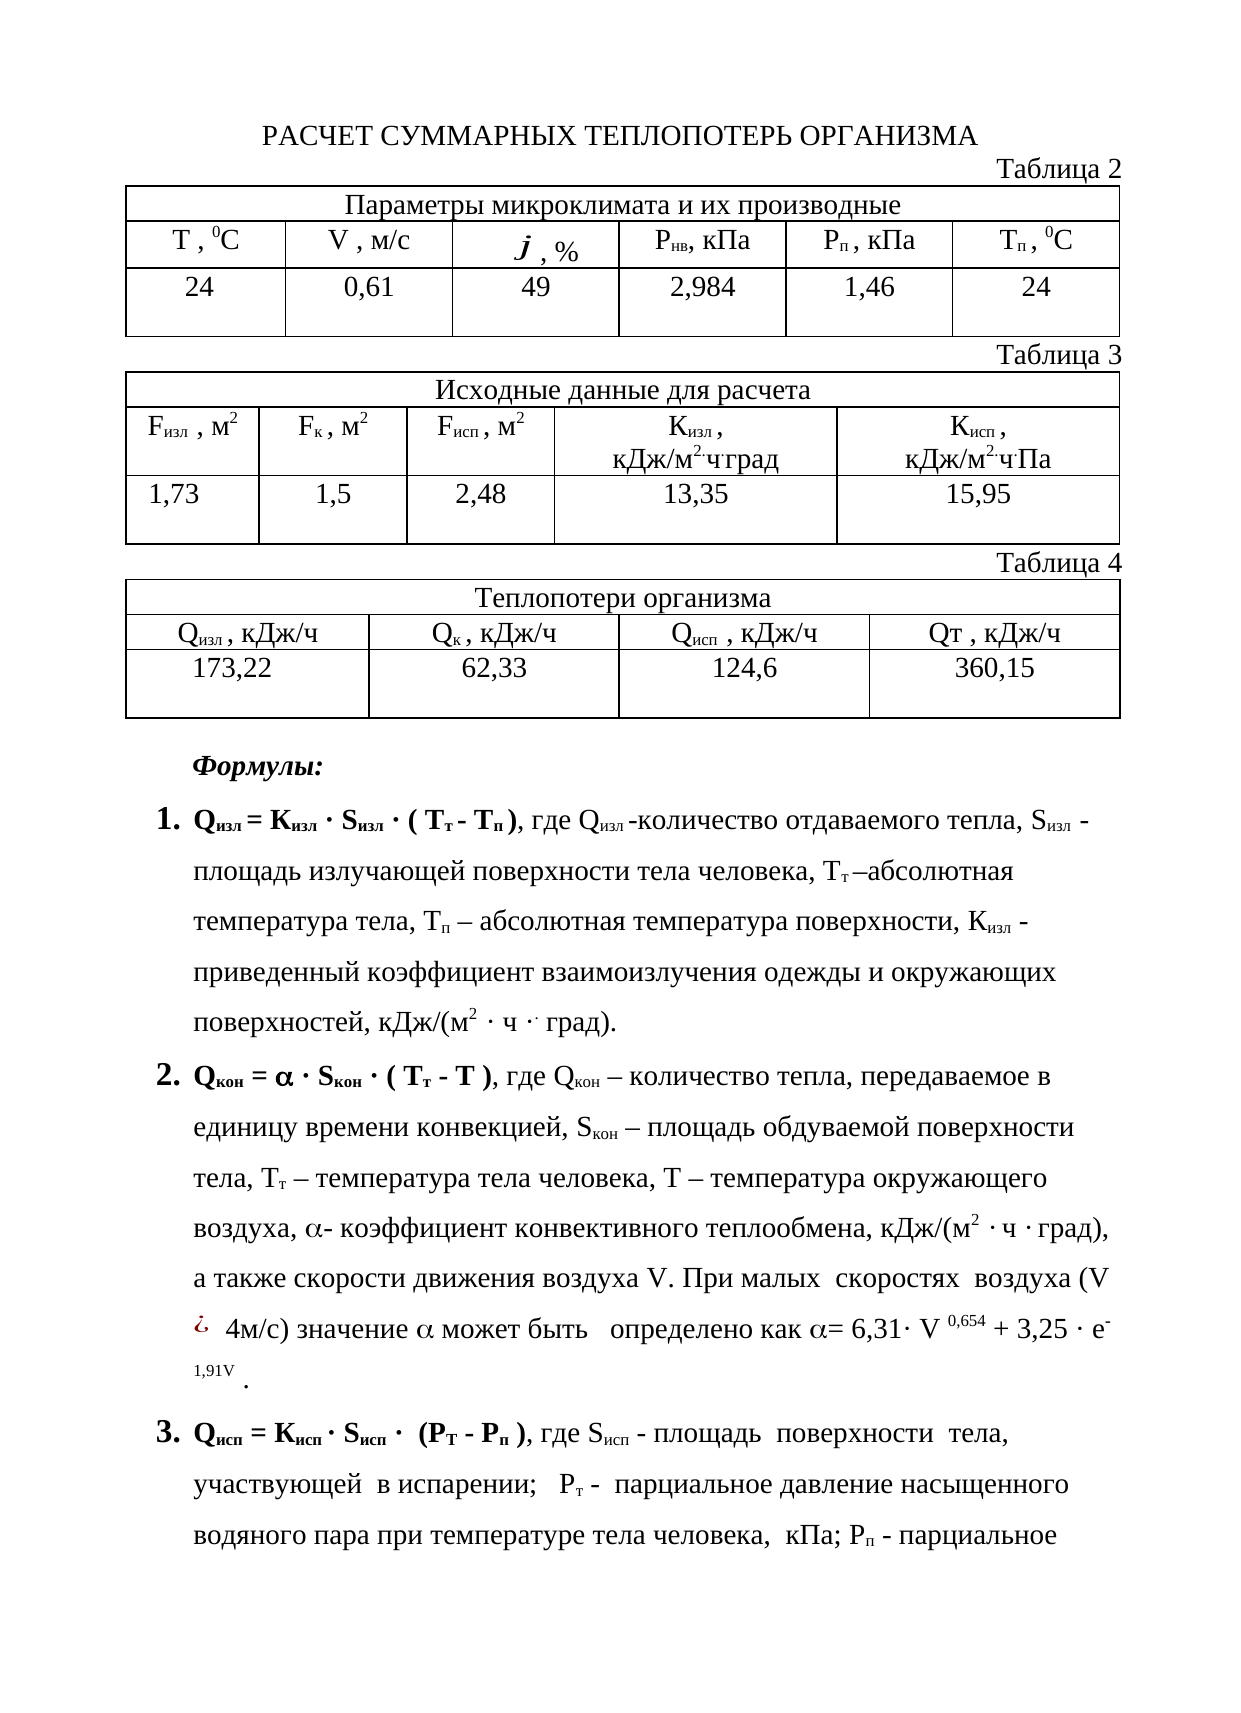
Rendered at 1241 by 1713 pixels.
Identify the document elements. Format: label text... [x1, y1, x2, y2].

text Таблица 2 [118, 152, 1122, 185]
text Таблица 4 [118, 545, 1122, 578]
table_cell Qт , кДж/ч [870, 615, 1119, 649]
table_cell 0,61 [286, 269, 452, 336]
table_cell Кисп , кДж/м2.ч.Па [838, 408, 1119, 475]
table_cell 62,33 [370, 650, 618, 717]
text Таблица 3 [118, 337, 1122, 371]
table_cell Qк , кДж/ч [370, 615, 618, 649]
text РАСЧЕТ СУММАРНЫХ ТЕПЛОПОТЕРЬ ОРГАНИЗМА [118, 118, 1122, 152]
table_cell 124,6 [620, 650, 869, 717]
table_cell Fизл , м2 [127, 408, 258, 475]
table_cell Кизл , кДж/м2.ч.град [555, 408, 836, 475]
table_cell 1,73 [127, 476, 258, 543]
table_cell 13,35 [555, 476, 836, 543]
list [156, 1411, 1122, 1550]
table_cell 1,46 [787, 269, 952, 336]
text Формулы: [118, 748, 1122, 781]
list Qкон =  · Sкон · ( Тт - Т ), где Qкон – количество тепла, передаваемое в единицу времени конвекцией, Sкон – площадь обдуваемой поверхности тела, Тт – температура тела человека, Т – температура окружающего воздуха, - коэффициент конвективного теплообмена, кДж/(м2 · ч · град), а также скорости движения воздуха V. При малых скоростях воздуха (V 4м/с) значение  может быть определено как = 6,31· V 0,654 + 3,25 · е 1,91V . [156, 1054, 1122, 1395]
table_header Параметры микроклимата и их производные [127, 187, 1119, 220]
table_cell 1,5 [260, 476, 406, 543]
table_cell 15,95 [838, 476, 1119, 543]
table_cell 173,22 [127, 650, 368, 717]
table_cell 2,48 [408, 476, 554, 543]
list Qизл = Кизл · Sизл · ( Тт - Тп ), где Qизл -количество отдаваемого тепла, Sизл - площадь излучающей поверхности тела человека, Тт –абсолютная температура тела, Тп – абсолютная температура поверхности, Кизл - приведенный коэффициент взаимоизлучения одежды и окружающих поверхностей, кДж/(м2 · ч ·. град). [156, 798, 1122, 1037]
table_cell Qизл , кДж/ч [127, 615, 368, 649]
table_cell Т , 0С [127, 222, 285, 267]
table_header Теплопотери организма [127, 580, 1119, 613]
table_cell 360,15 [870, 650, 1119, 717]
table_cell , % [453, 222, 618, 267]
table_cell Тп , 0С [953, 222, 1119, 267]
table_cell 2,984 [620, 269, 785, 336]
table_header Исходные данные для расчета [127, 373, 1119, 406]
table_cell Рп , кПа [787, 222, 952, 267]
table_cell 24 [953, 269, 1119, 336]
table_cell Fк , м2 [260, 408, 406, 475]
table_cell V , м/c [286, 222, 452, 267]
table_cell Рнв, кПа [620, 222, 785, 267]
table_cell Qисп , кДж/ч [620, 615, 869, 649]
table_cell 24 [127, 269, 285, 336]
table_cell Fисп , м2 [408, 408, 554, 475]
table_cell 49 [453, 269, 618, 336]
